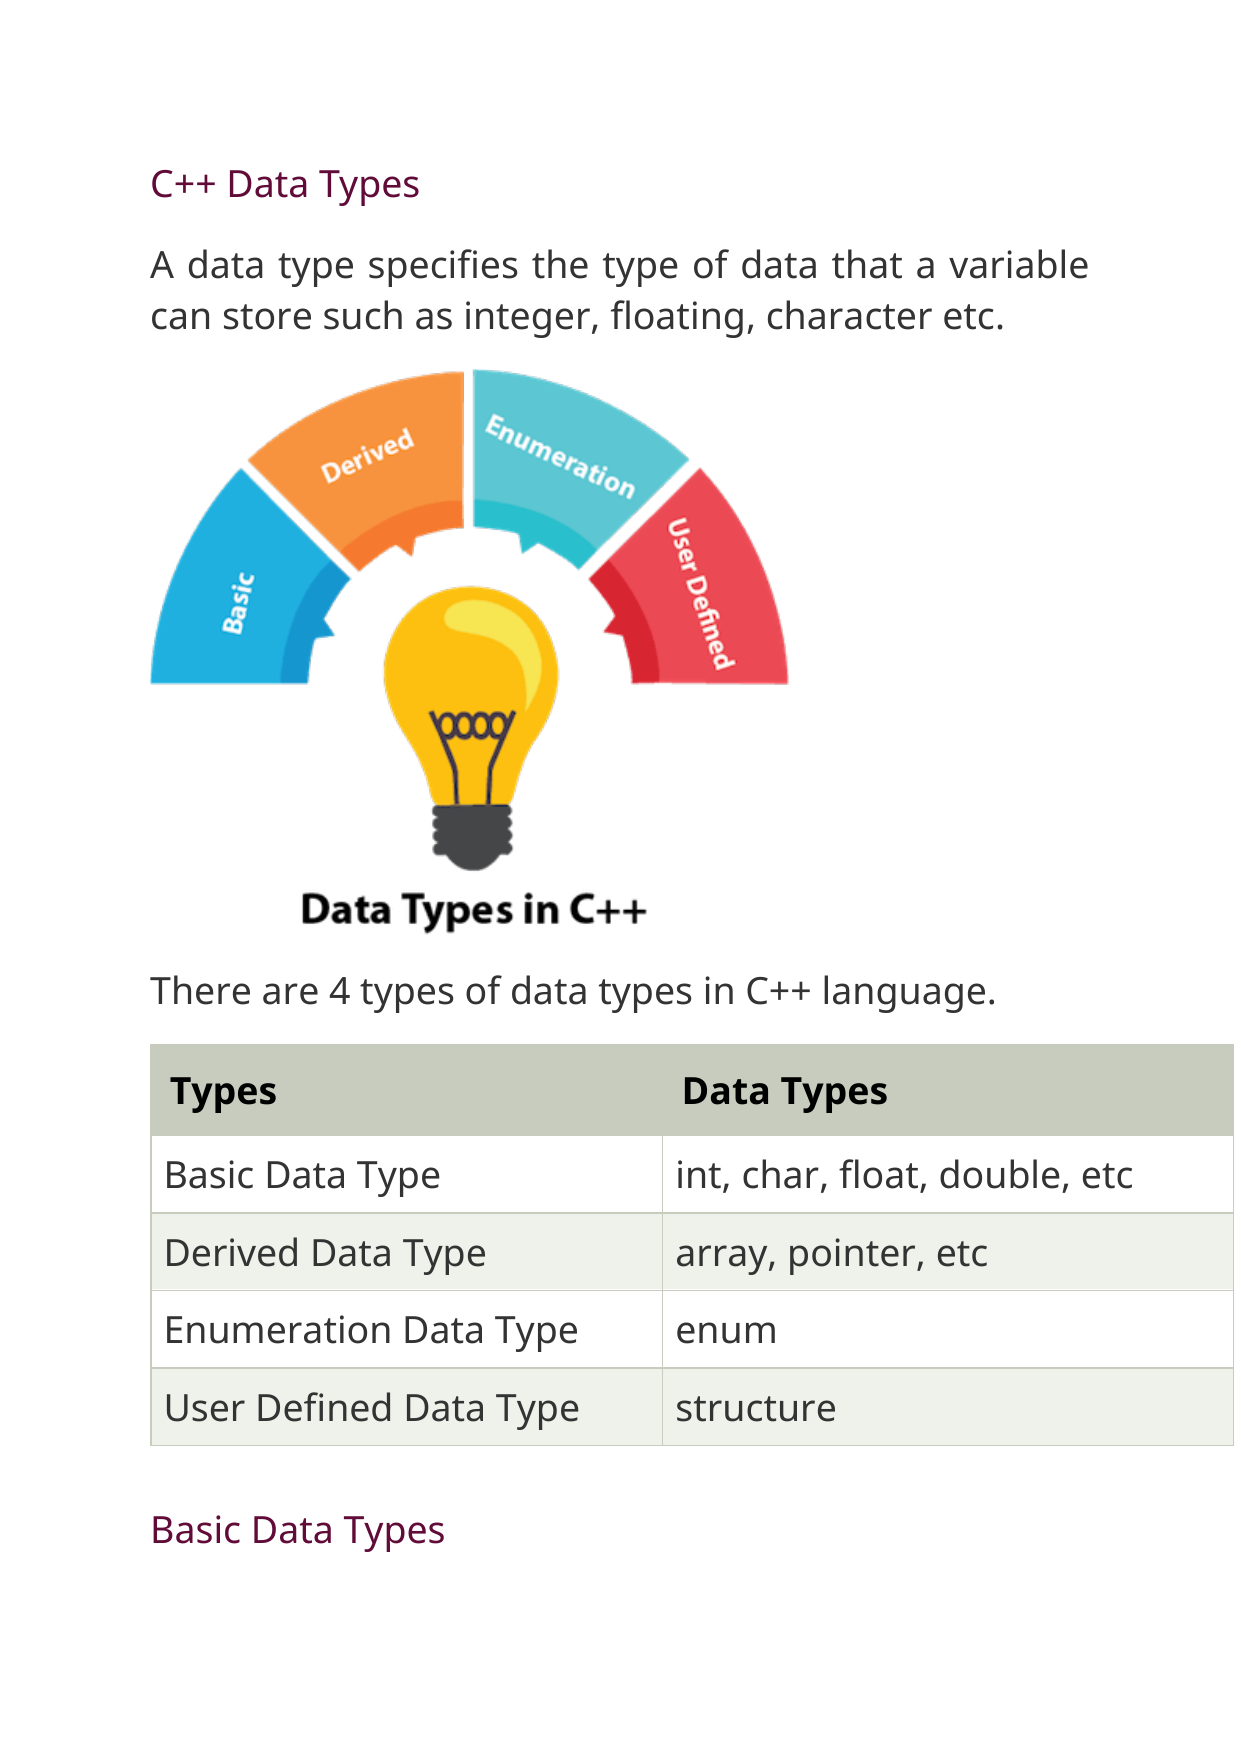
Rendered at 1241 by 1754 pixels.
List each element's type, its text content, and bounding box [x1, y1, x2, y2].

table_header Data Types [663, 1046, 1233, 1134]
text A data type specifies the type of data that a variable can store such as integer, floating, character etc. [150, 238, 1090, 340]
text There are 4 types of data types in C++ language. [150, 964, 1090, 1015]
picture [150, 369, 789, 935]
table_cell structure [663, 1369, 1233, 1445]
text Basic Data Types [150, 1503, 1090, 1554]
table_header Types [152, 1046, 663, 1134]
table_cell User Defined Data Type [152, 1369, 662, 1445]
table_cell array, pointer, etc [663, 1214, 1233, 1289]
text C++ Data Types [150, 158, 1090, 209]
table_cell Derived Data Type [152, 1214, 662, 1289]
table_cell enum [663, 1291, 1233, 1367]
table_cell Basic Data Type [152, 1136, 662, 1212]
table_cell Enumeration Data Type [152, 1291, 662, 1367]
table_cell int, char, float, double, etc [663, 1136, 1233, 1212]
